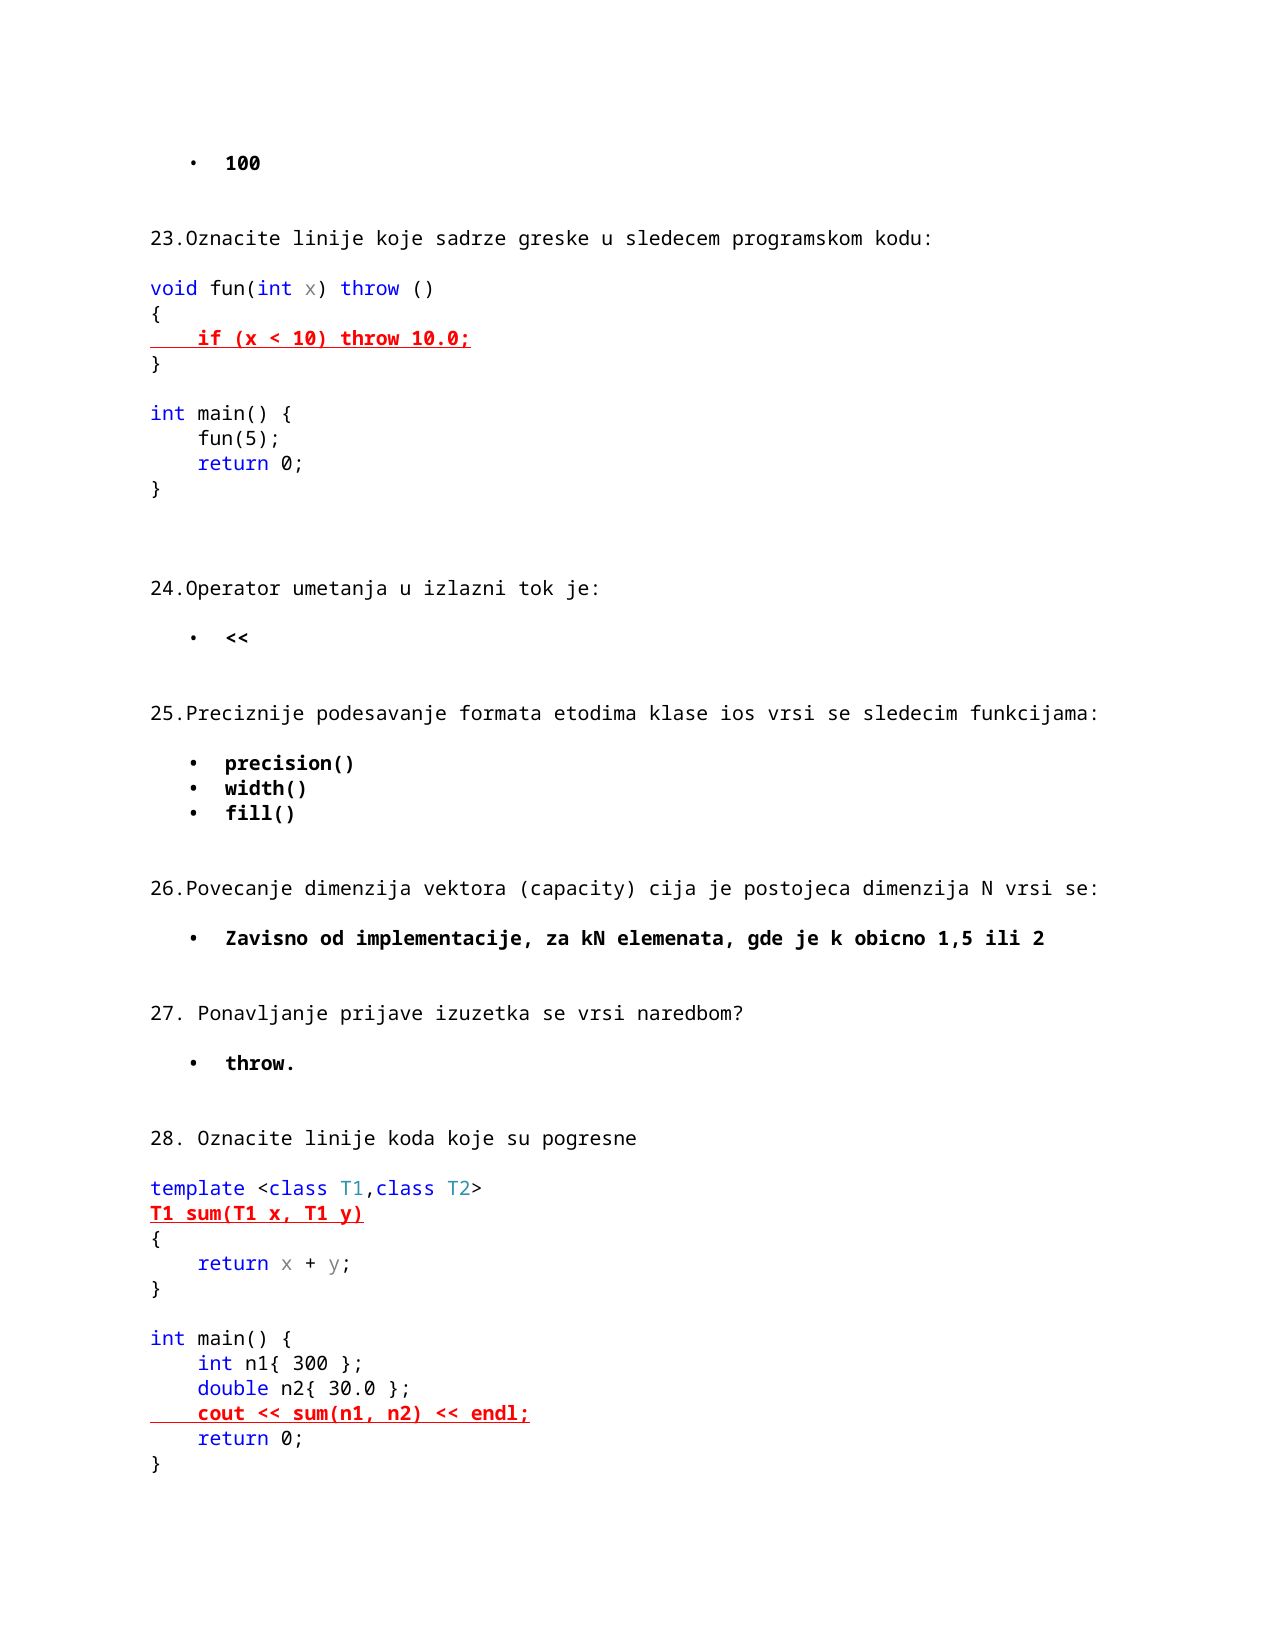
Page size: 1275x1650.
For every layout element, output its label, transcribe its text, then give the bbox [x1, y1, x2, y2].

list width() [187, 775, 1125, 800]
list fill() [187, 800, 1125, 825]
text return x + y; [150, 1250, 1125, 1275]
text double n2{ 30.0 }; [150, 1375, 1125, 1400]
text int main() { [150, 1325, 1125, 1350]
list Zavisno od implementacije, za kN elemenata, gde je k obicno 1,5 ili 2 [187, 925, 1125, 950]
text 25.Preciznije podesavanje formata etodima klase ios vrsi se sledecim funkcijama: [150, 700, 1125, 725]
text 26.Povecanje dimenzija vektora (capacity) cija je postojeca dimenzija N vrsi se: [150, 875, 1125, 900]
text } [150, 475, 1125, 500]
list precision() [187, 750, 1125, 775]
text { [150, 1225, 1125, 1250]
text int n1{ 300 }; [150, 1350, 1125, 1375]
text 24.Operator umetanja u izlazni tok je: [150, 575, 1125, 600]
text } [150, 350, 1125, 375]
text { [150, 300, 1125, 325]
text cout << sum(n1, n2) << endl; [150, 1400, 1125, 1425]
text template <class T1,class T2> [150, 1175, 1125, 1200]
text 27. Ponavljanje prijave izuzetka se vrsi naredbom? [150, 1000, 1125, 1025]
text T1 sum(T1 x, T1 y) [150, 1200, 1125, 1225]
text if (x < 10) throw 10.0; [150, 325, 1125, 350]
list throw. [187, 1050, 1125, 1075]
text return 0; [150, 450, 1125, 475]
text } [150, 1275, 1125, 1300]
text return 0; [150, 1425, 1125, 1450]
text fun(5); [150, 425, 1125, 450]
list << [187, 625, 1125, 650]
text int main() { [150, 400, 1125, 425]
text 23.Oznacite linije koje sadrze greske u sledecem programskom kodu: [150, 225, 1125, 250]
text 28. Oznacite linije koda koje su pogresne [150, 1125, 1125, 1150]
list 100 [187, 150, 1125, 175]
text void fun(int x) throw () [150, 275, 1125, 300]
text } [150, 1450, 1125, 1475]
